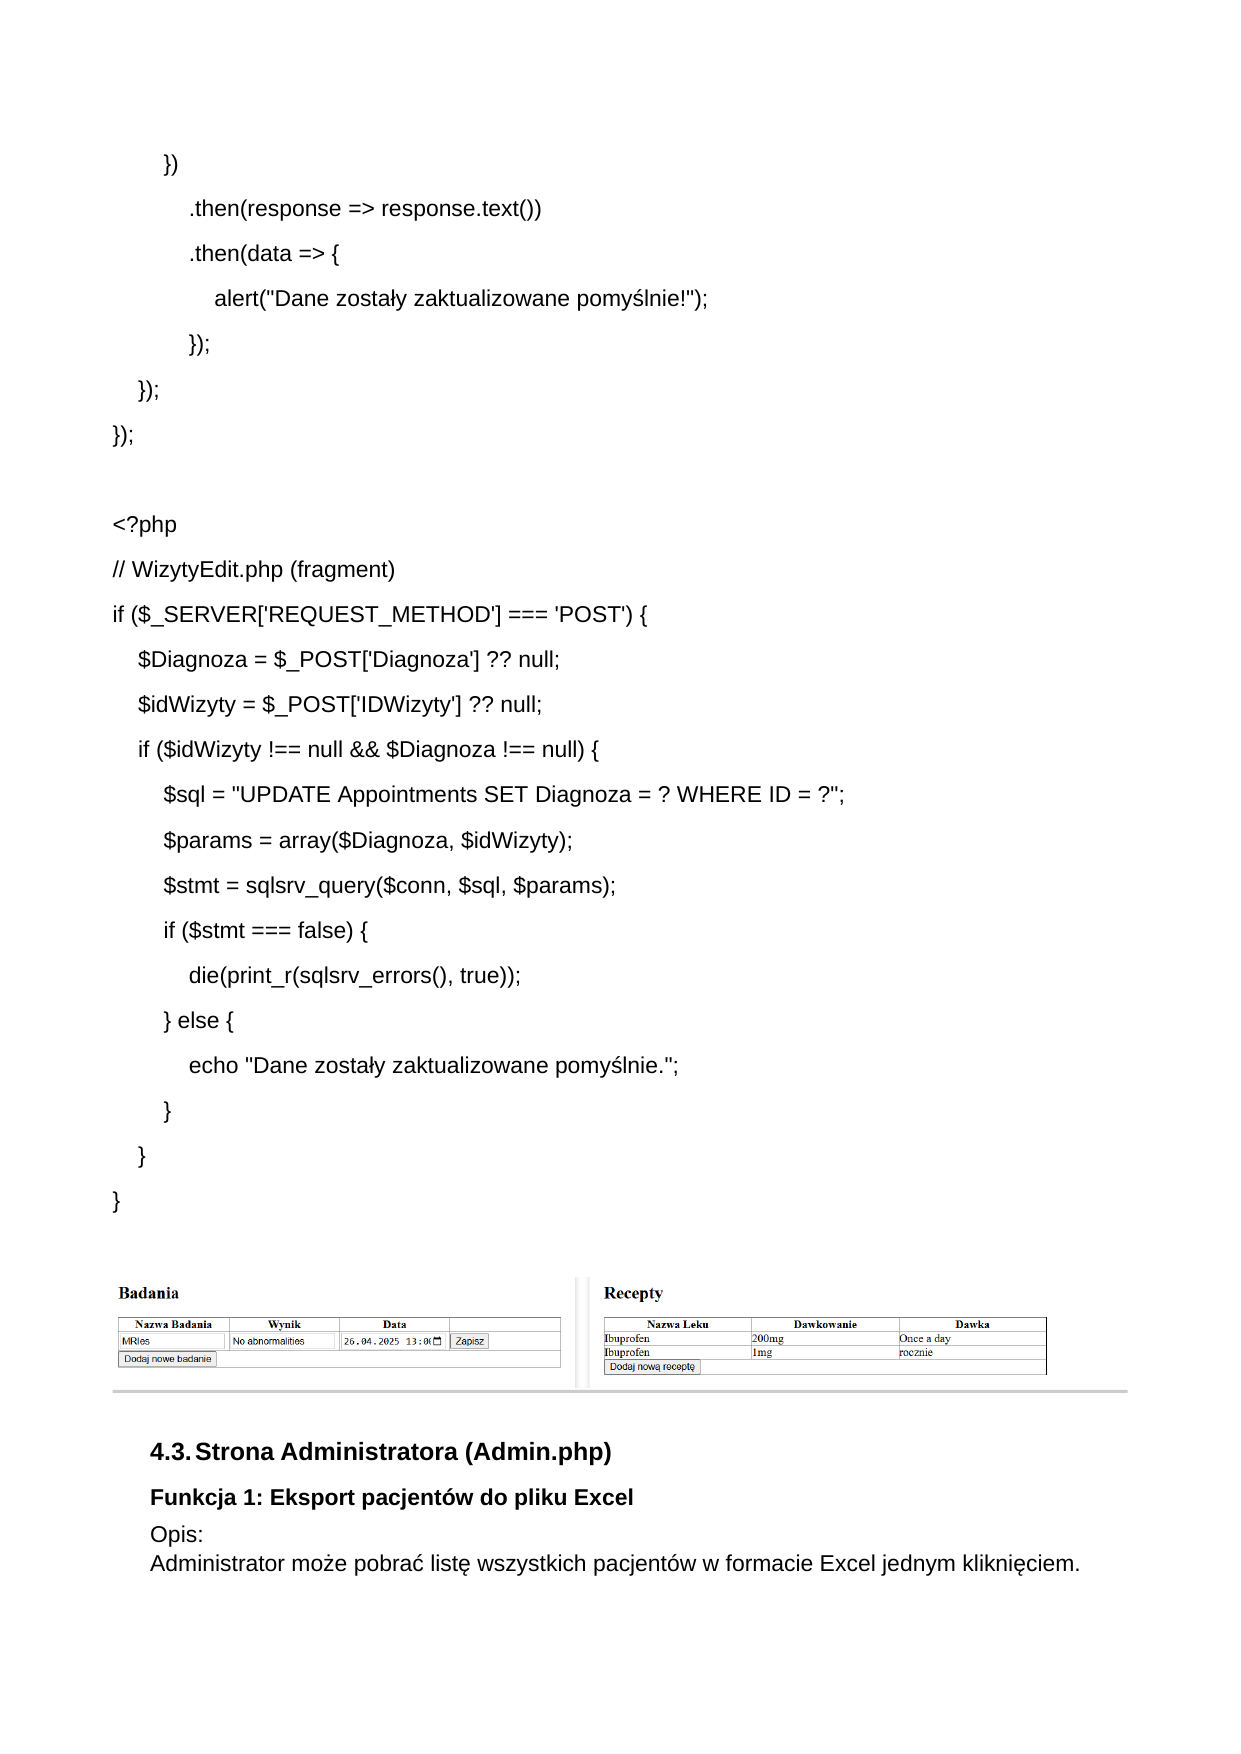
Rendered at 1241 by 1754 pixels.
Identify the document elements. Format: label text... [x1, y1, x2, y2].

text }); [112, 376, 1128, 402]
text if ($_SERVER['REQUEST_METHOD'] === 'POST') { [112, 601, 1128, 627]
text <?php [112, 511, 1128, 537]
text // WizytyEdit.php (fragment) [112, 556, 1128, 582]
text echo "Dane zostały zaktualizowane pomyślnie."; [112, 1052, 1128, 1078]
text } [112, 1097, 1128, 1123]
text }); [112, 330, 1128, 357]
subtitle Funkcja 1: Eksport pacjentów do pliku Excel [112, 1484, 1128, 1511]
text } [112, 1142, 1128, 1169]
text Opis: Administrator może pobrać listę wszystkich pacjentów w formacie Excel jednym kliknięciem. [150, 1521, 1128, 1576]
text }) [112, 150, 1128, 176]
text .then(response => response.text()) [112, 195, 1128, 221]
text .then(data => { [112, 240, 1128, 267]
text $idWizyty = $_POST['IDWizyty'] ?? null; [112, 691, 1128, 718]
text } else { [112, 1007, 1128, 1033]
text $sql = "UPDATE Appointments SET Diagnoza = ? WHERE ID = ?"; [112, 781, 1128, 808]
text $stmt = sqlsrv_query($conn, $sql, $params); [112, 872, 1128, 898]
text $Diagnoza = $_POST['Diagnoza'] ?? null; [112, 646, 1128, 672]
picture [112, 1277, 1058, 1388]
text if ($idWizyty !== null && $Diagnoza !== null) { [112, 736, 1128, 763]
text if ($stmt === false) { [112, 917, 1128, 943]
text $params = array($Diagnoza, $idWizyty); [112, 827, 1128, 853]
text }); [112, 421, 1128, 447]
text } [112, 1187, 1128, 1214]
subtitle Strona Administratora (Admin.php) [150, 1437, 1128, 1465]
text die(print_r(sqlsrv_errors(), true)); [112, 962, 1128, 988]
text alert("Dane zostały zaktualizowane pomyślnie!"); [112, 285, 1128, 312]
